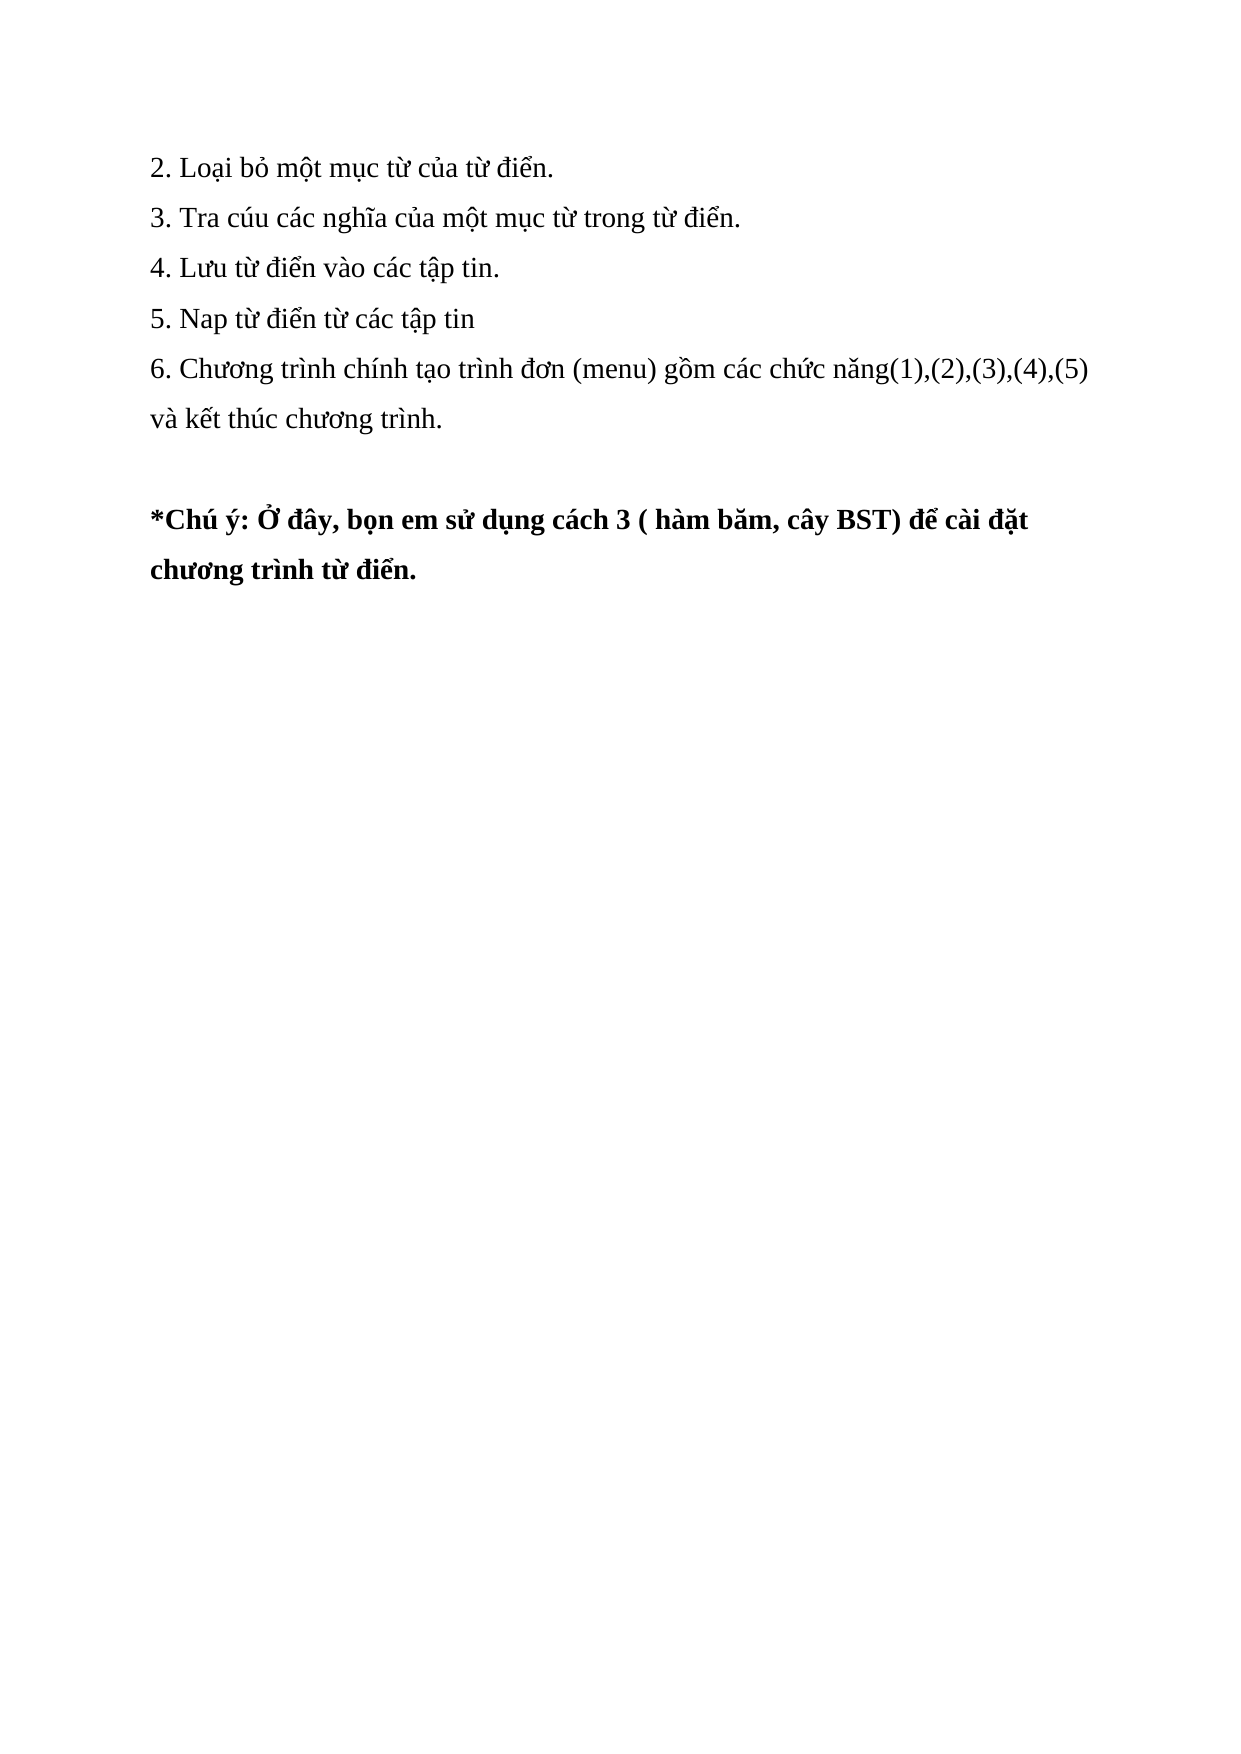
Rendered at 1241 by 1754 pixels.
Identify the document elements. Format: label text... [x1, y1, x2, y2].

text 6. Chương trình chính tạo trình đơn (menu) gồm các chức nǎng(1),(2),(3),(4),(5) và kết thúc chương trình. [150, 351, 1090, 435]
text 2. Loại bỏ một mục từ của từ điển. [150, 150, 1090, 183]
text *Chú ý: Ở đây, bọn em sử dụng cách 3 ( hàm băm, cây BST) để cài đặt chương trình từ điển. [150, 502, 1090, 586]
text 5. Nap từ điển từ các tập tin [150, 301, 1090, 334]
text 4. Lưu từ điển vào các tập tin. [150, 251, 1090, 284]
text 3. Tra cúu các nghĩa của một mục từ trong từ điển. [150, 200, 1090, 234]
